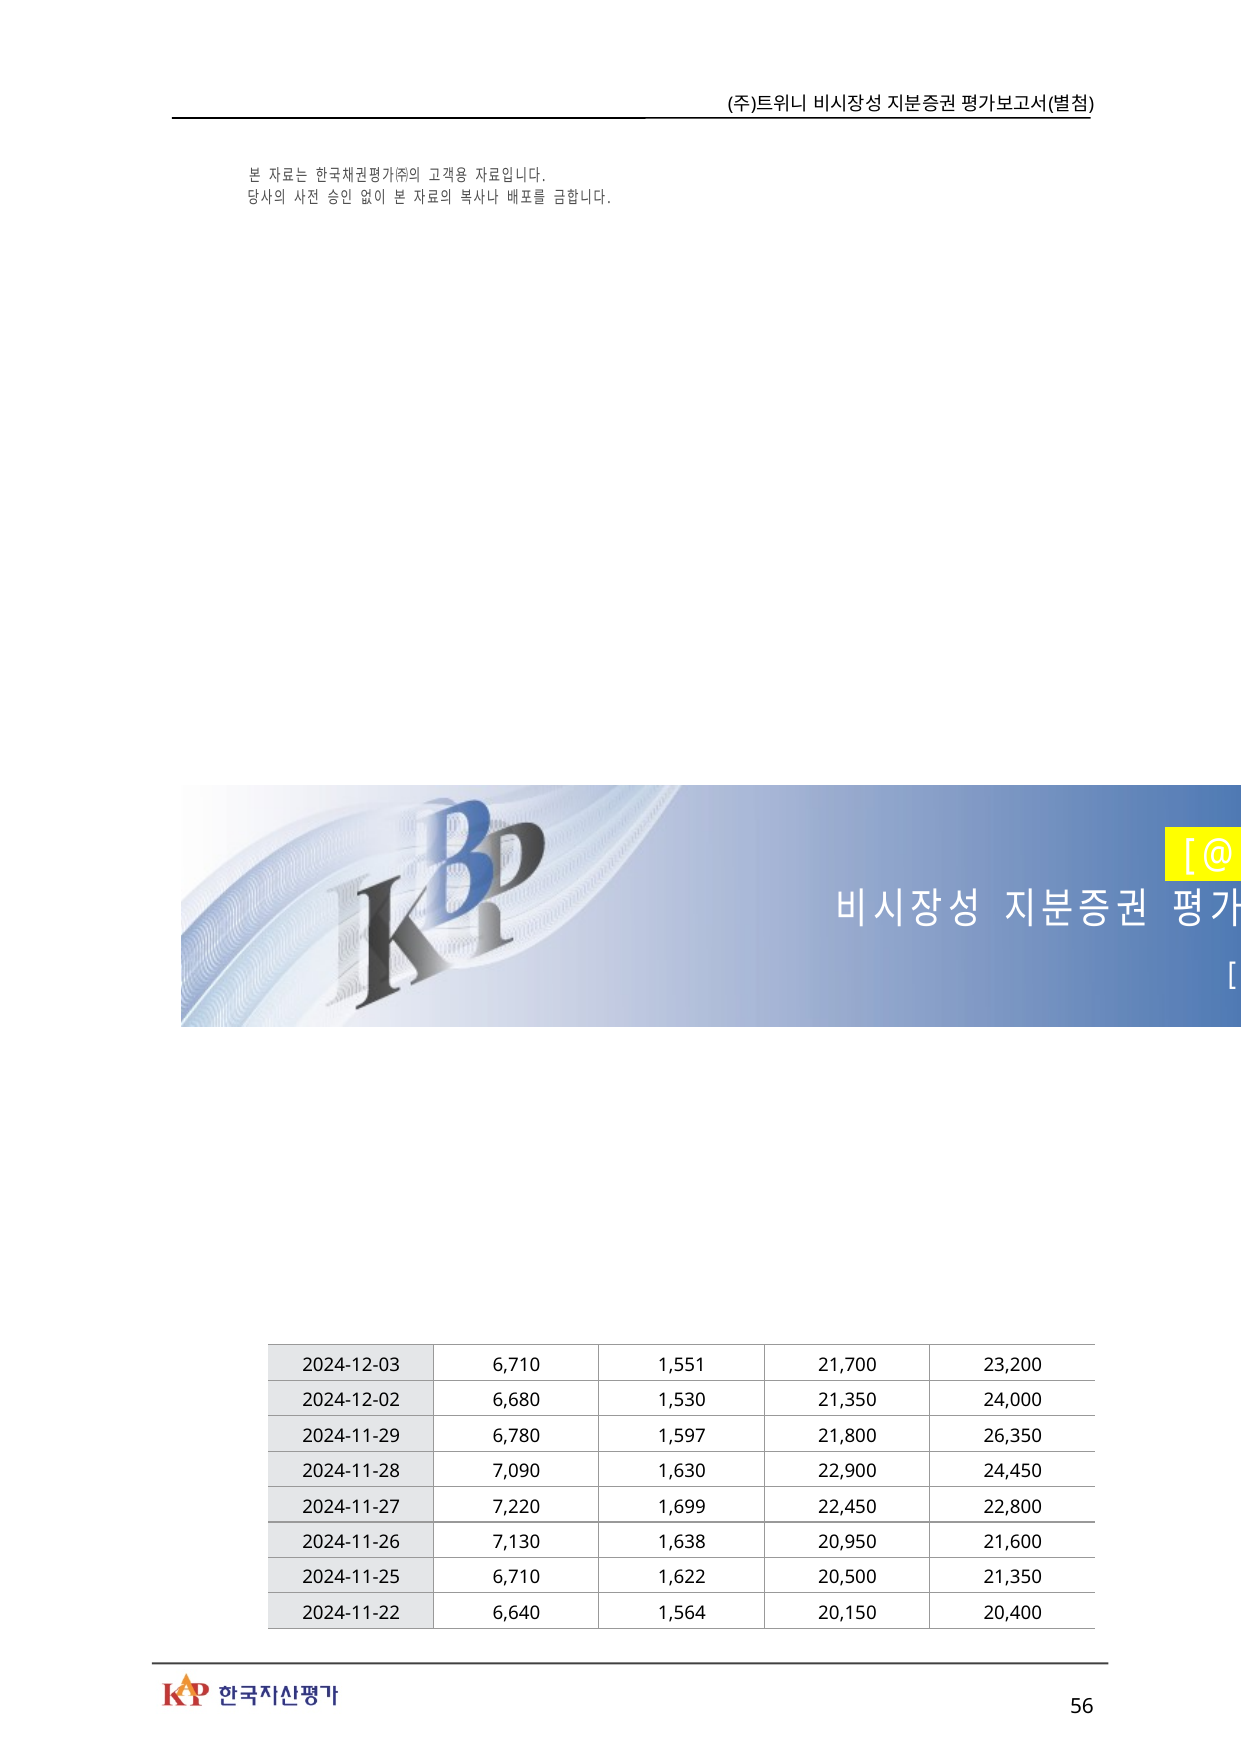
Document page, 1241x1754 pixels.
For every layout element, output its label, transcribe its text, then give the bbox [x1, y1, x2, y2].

table_cell 23,200 [930, 1345, 1095, 1380]
table_cell 20,950 [765, 1523, 929, 1557]
table_cell 1,530 [599, 1381, 764, 1415]
table_cell 20,150 [765, 1593, 929, 1628]
table_cell 6,640 [434, 1593, 598, 1628]
picture [155, 1669, 345, 1714]
table_cell 2024-12-03 [268, 1345, 433, 1380]
table_cell 7,220 [434, 1487, 598, 1521]
table_cell 21,350 [765, 1381, 929, 1415]
table_cell 20,400 [930, 1593, 1095, 1628]
table_cell 6,710 [434, 1558, 598, 1592]
table_cell 7,130 [434, 1523, 598, 1557]
table_cell 1,622 [599, 1558, 764, 1592]
table_cell 1,564 [599, 1593, 764, 1628]
table_cell 24,450 [930, 1452, 1095, 1486]
table_cell 2024-11-29 [268, 1416, 433, 1451]
table_cell 6,710 [434, 1345, 598, 1380]
table_cell 6,680 [434, 1381, 598, 1415]
table_cell 26,350 [930, 1416, 1095, 1451]
table_cell 22,450 [765, 1487, 929, 1521]
table_cell 21,800 [765, 1416, 929, 1451]
table_cell 2024-11-26 [268, 1523, 433, 1557]
table_cell 22,800 [930, 1487, 1095, 1521]
table_cell 2024-11-27 [268, 1487, 433, 1521]
table_cell 21,600 [930, 1523, 1095, 1557]
table_cell 1,638 [599, 1523, 764, 1557]
table_cell 21,700 [765, 1345, 929, 1380]
table_cell 1,630 [599, 1452, 764, 1486]
table_cell 22,900 [765, 1452, 929, 1486]
table_cell 6,780 [434, 1416, 598, 1451]
table_cell 2024-11-25 [268, 1558, 433, 1592]
table_cell 21,350 [930, 1558, 1095, 1592]
table_cell 2024-11-28 [268, 1452, 433, 1486]
table_cell 1,551 [599, 1345, 764, 1380]
table_cell 24,000 [930, 1381, 1095, 1415]
table_cell 2024-11-22 [268, 1593, 433, 1628]
table_cell 1,699 [599, 1487, 764, 1521]
table_cell 2024-12-02 [268, 1381, 433, 1415]
table_cell 7,090 [434, 1452, 598, 1486]
table_cell 20,500 [765, 1558, 929, 1592]
table_cell 1,597 [599, 1416, 764, 1451]
